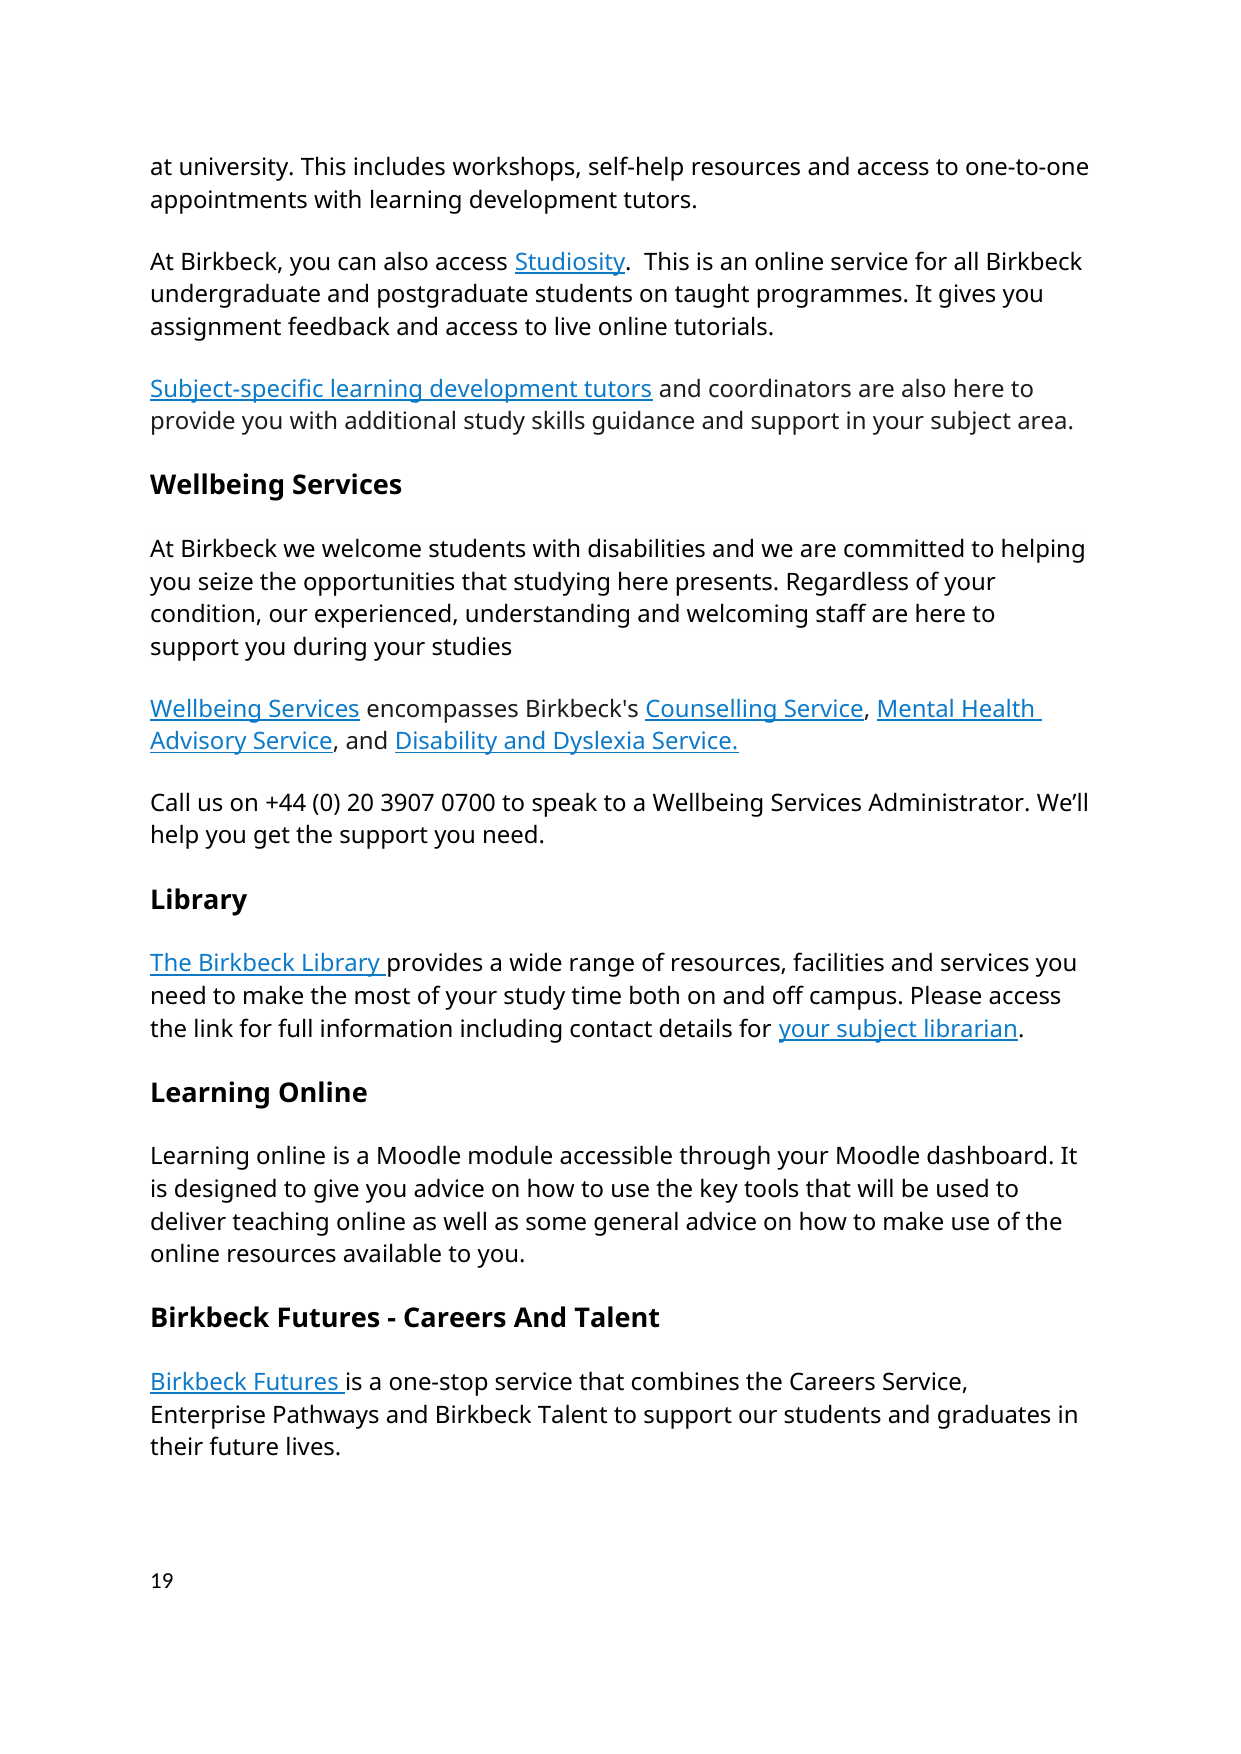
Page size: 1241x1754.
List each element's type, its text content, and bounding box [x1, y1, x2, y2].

subtitle Learning Online [150, 1073, 1090, 1110]
text Learning online is a Moodle module accessible through your Moodle dashboard. It is designed to give you advice on how to use the key tools that will be used to deliver teaching online as well as some general advice on how to make use of the online resources available to you. [150, 1139, 1090, 1269]
subtitle Birkbeck Futures - Careers And Talent [150, 1299, 1090, 1336]
text At Birkbeck we welcome students with disabilities and we are committed to helping you seize the opportunities that studying here presents. Regardless of your condition, our experienced, understanding and welcoming staff are here to support you during your studies [150, 532, 1090, 662]
subtitle Wellbeing Services [150, 466, 1090, 503]
text Subject-specific learning development tutors and coordinators are also here to provide you with additional study skills guidance and support in your subject area. [150, 371, 1090, 437]
text Wellbeing Services encompasses Birkbeck's Counselling Service, Mental Health Advisory Service, and Disability and Dyslexia Service. [150, 691, 1090, 757]
text At Birkbeck, you can also access Studiosity. This is an online service for all Birkbeck undergraduate and postgraduate students on taught programmes. It gives you assignment feedback and access to live online tutorials. [150, 244, 1090, 342]
text Call us on +44 (0) 20 3907 0700 to speak to a Wellbeing Services Administrator. We’ll help you get the support you need. [150, 786, 1090, 851]
text The Birkbeck Library provides a wide range of resources, facilities and services you need to make the most of your study time both on and off campus. Please access the link for full information including contact details for your subject librarian. [150, 946, 1090, 1044]
subtitle Library [150, 880, 1090, 917]
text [150, 150, 1090, 215]
text Birkbeck Futures is a one-stop service that combines the Careers Service, Enterprise Pathways and Birkbeck Talent to support our students and graduates in their future lives. [150, 1365, 1090, 1463]
